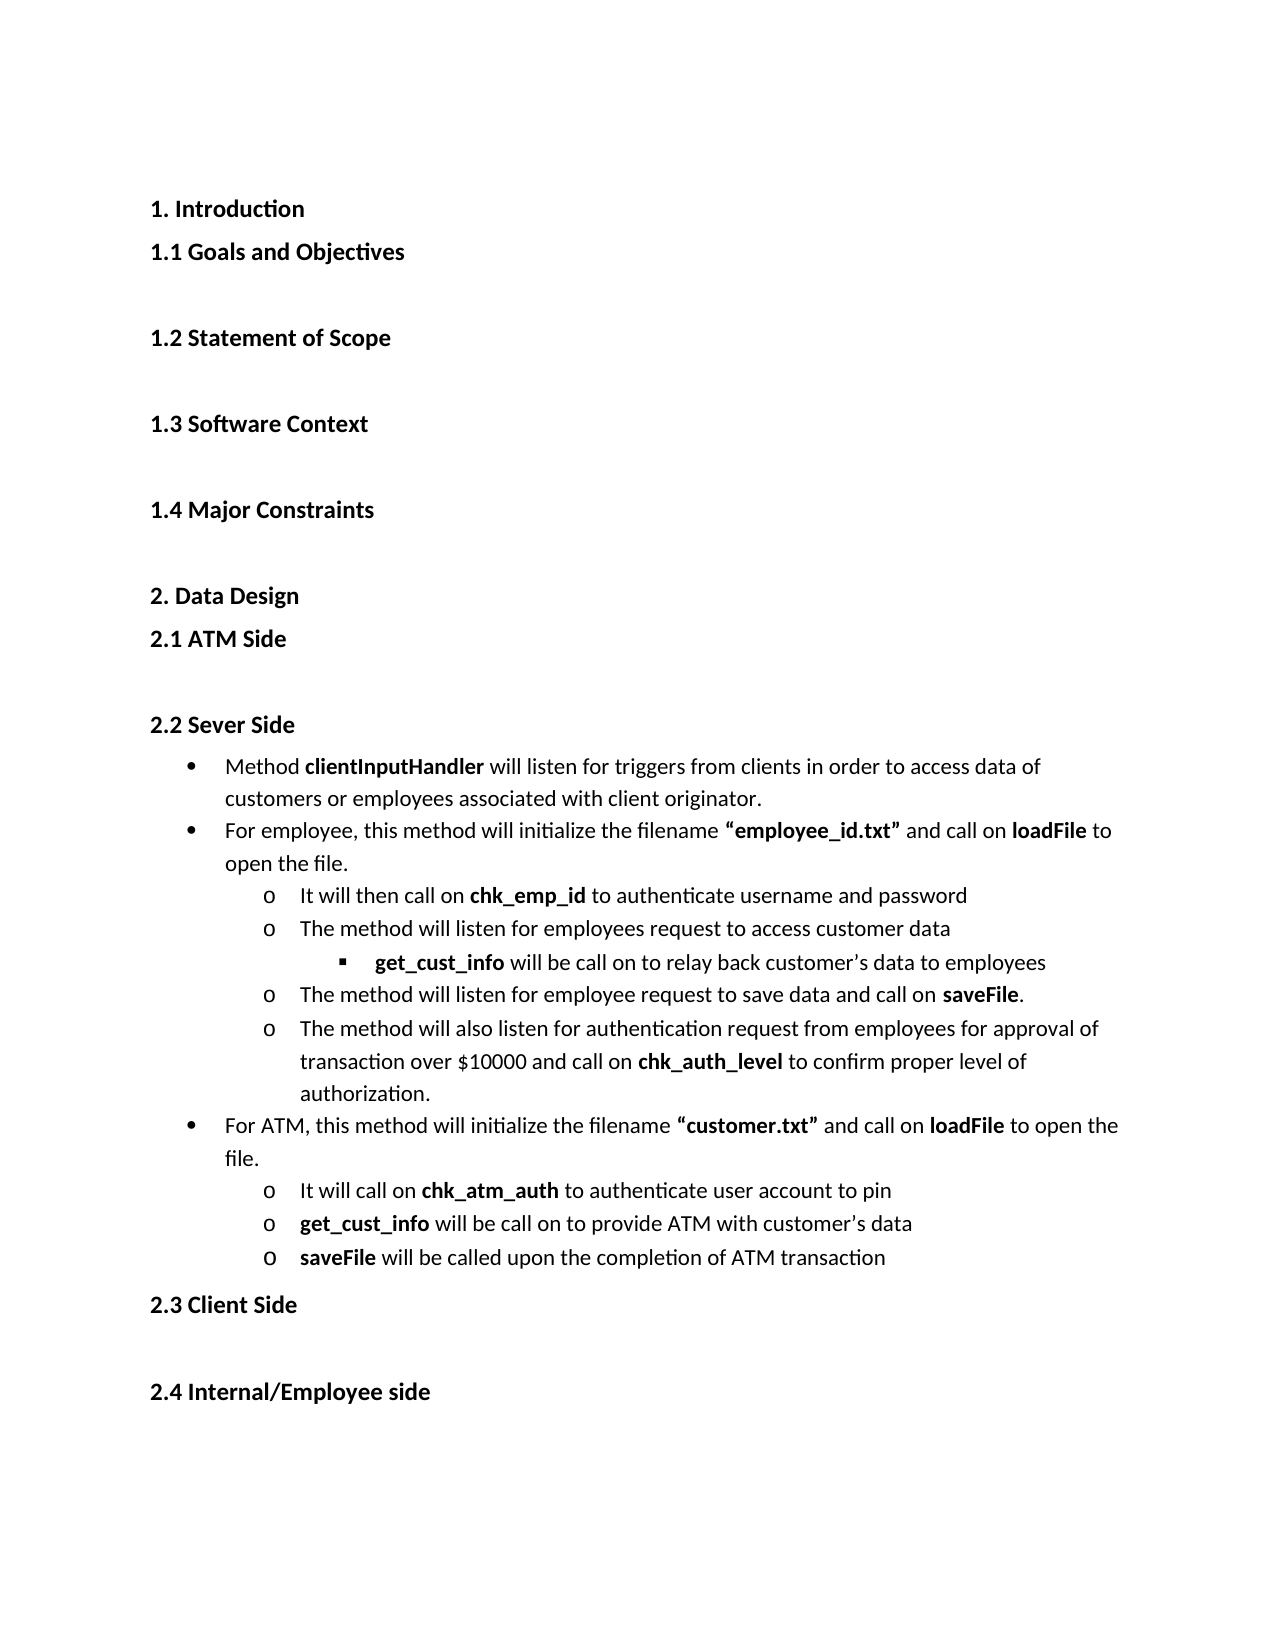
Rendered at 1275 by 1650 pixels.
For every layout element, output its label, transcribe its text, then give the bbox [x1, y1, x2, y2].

list The method will listen for employee request to save data and call on saveFile. [262, 980, 1125, 1009]
text 2.2 Sever Side [150, 709, 1125, 740]
text 2.3 Client Side [150, 1290, 1125, 1320]
text 1.1 Goals and Objectives [150, 236, 1125, 267]
list get_cust_info will be call on to relay back customer’s data to employees [337, 948, 1125, 976]
text 1. Introduction [150, 193, 1125, 223]
text 2.1 ATM Side [150, 623, 1125, 654]
list For employee, this method will initialize the filename “employee_id.txt” and call on loadFile to open the file. [187, 817, 1125, 877]
text 1.4 Major Constraints [150, 494, 1125, 525]
text 1.2 Statement of Scope [150, 322, 1125, 353]
list For ATM, this method will initialize the filename “customer.txt” and call on loadFile to open the file. [187, 1112, 1125, 1172]
list It will then call on chk_emp_id to authenticate username and password [262, 881, 1125, 910]
text 2. Data Design [150, 580, 1125, 611]
list The method will also listen for authentication request from employees for approval of transaction over $10000 and call on chk_auth_level to confirm proper level of authorization. [262, 1014, 1125, 1107]
list get_cust_info will be call on to provide ATM with customer’s data [262, 1209, 1125, 1239]
list Method clientInputHandler will listen for triggers from clients in order to access data of customers or employees associated with client originator. [187, 752, 1125, 812]
list It will call on chk_atm_auth to authenticate user account to pin [262, 1176, 1125, 1205]
text 1.3 Software Context [150, 408, 1125, 439]
list saveFile will be called upon the completion of ATM transaction [262, 1243, 1125, 1273]
text 2.4 Internal/Employee side [150, 1376, 1125, 1406]
list The method will listen for employees request to access customer data [262, 914, 1125, 944]
